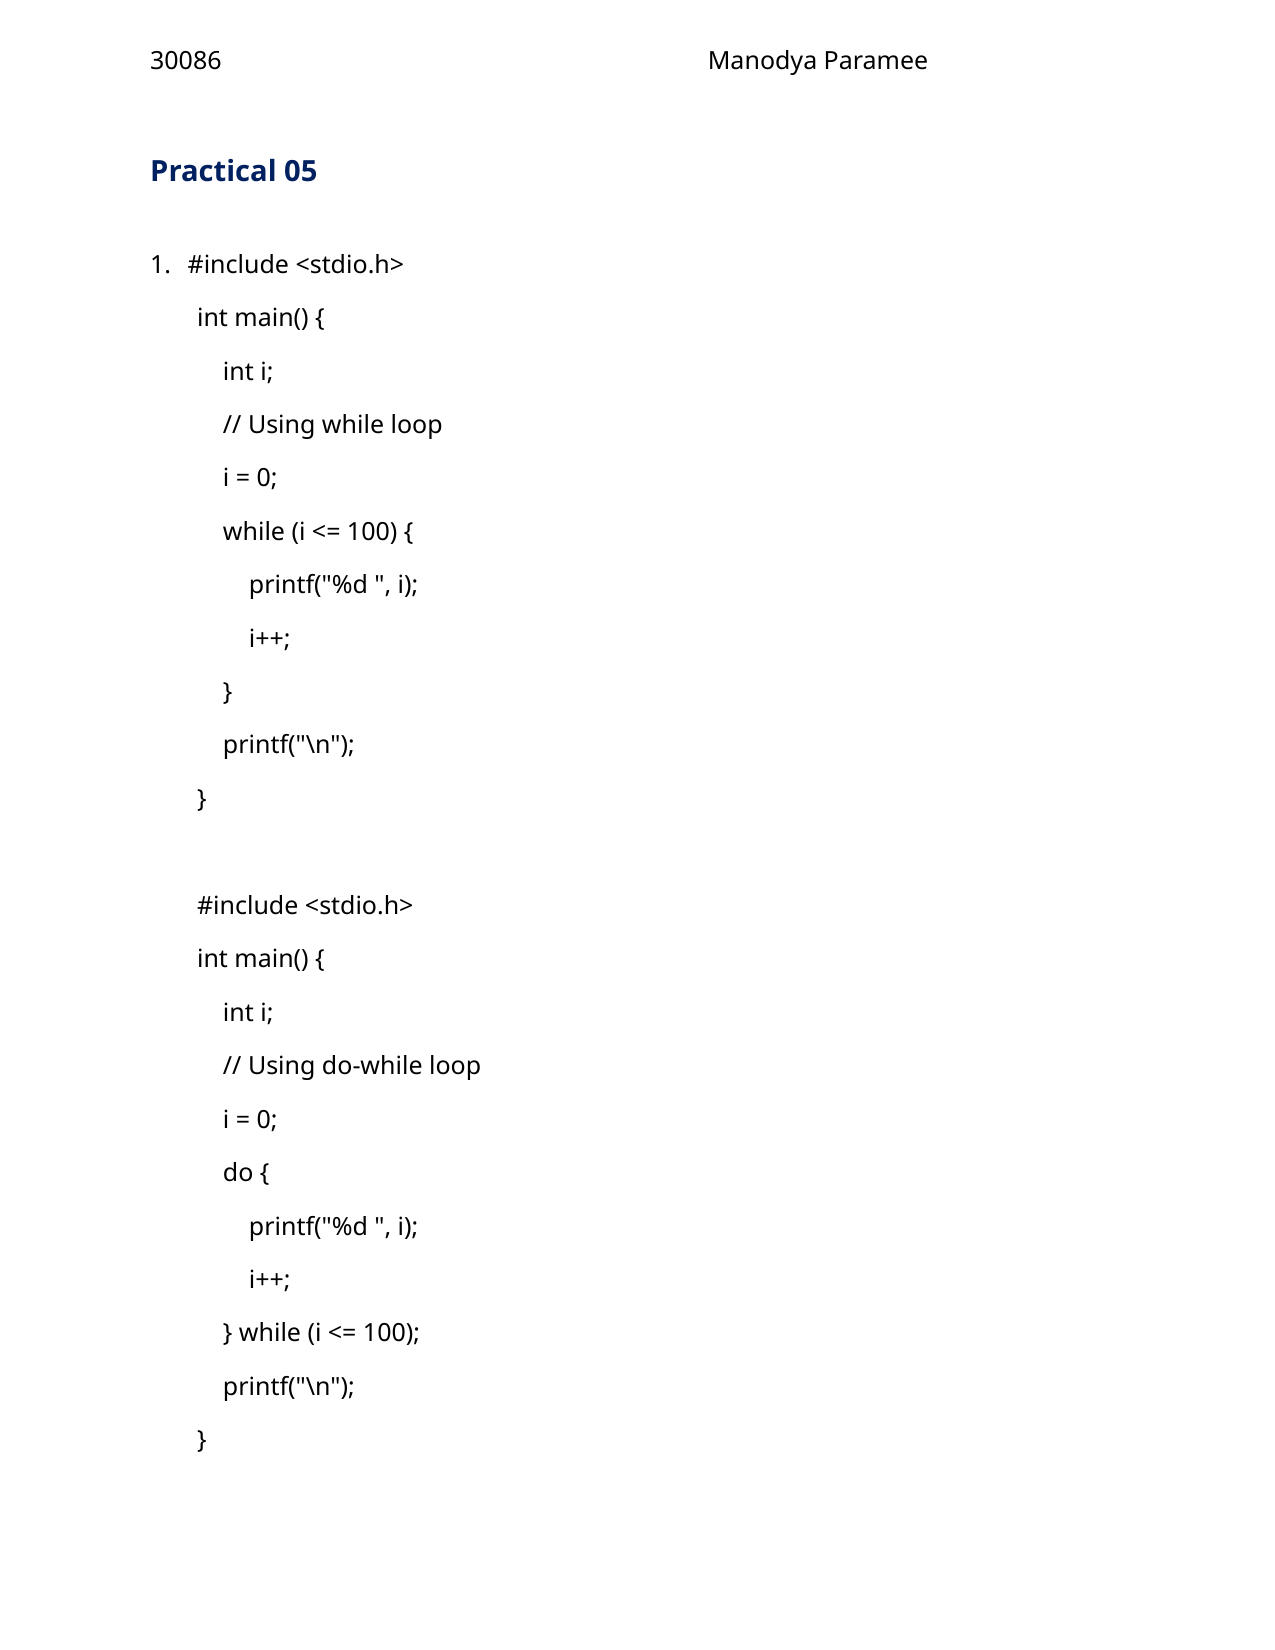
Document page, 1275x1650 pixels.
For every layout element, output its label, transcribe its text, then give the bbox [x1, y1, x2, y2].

text i = 0; [197, 460, 1125, 494]
text i = 0; [197, 1101, 1125, 1135]
text printf("%d ", i); [197, 1208, 1125, 1242]
text } [197, 674, 1125, 708]
text printf("\n"); [197, 727, 1125, 761]
text } [197, 781, 1125, 815]
text i++; [197, 1262, 1125, 1296]
text } while (i <= 100); [197, 1315, 1125, 1349]
text int main() { [197, 941, 1125, 975]
text do { [197, 1155, 1125, 1189]
text } [197, 1422, 1125, 1456]
text printf("%d ", i); [197, 567, 1125, 601]
text // Using while loop [197, 407, 1125, 441]
text int main() { [197, 300, 1125, 334]
text int i; [197, 353, 1125, 387]
text int i; [197, 994, 1125, 1028]
text printf("\n"); [197, 1368, 1125, 1402]
text while (i <= 100) { [197, 513, 1125, 547]
text Practical 05 [150, 150, 1125, 190]
text i++; [197, 620, 1125, 654]
text #include <stdio.h> [197, 887, 1125, 922]
text // Using do-while loop [197, 1048, 1125, 1082]
list #include <stdio.h> [150, 246, 1125, 280]
